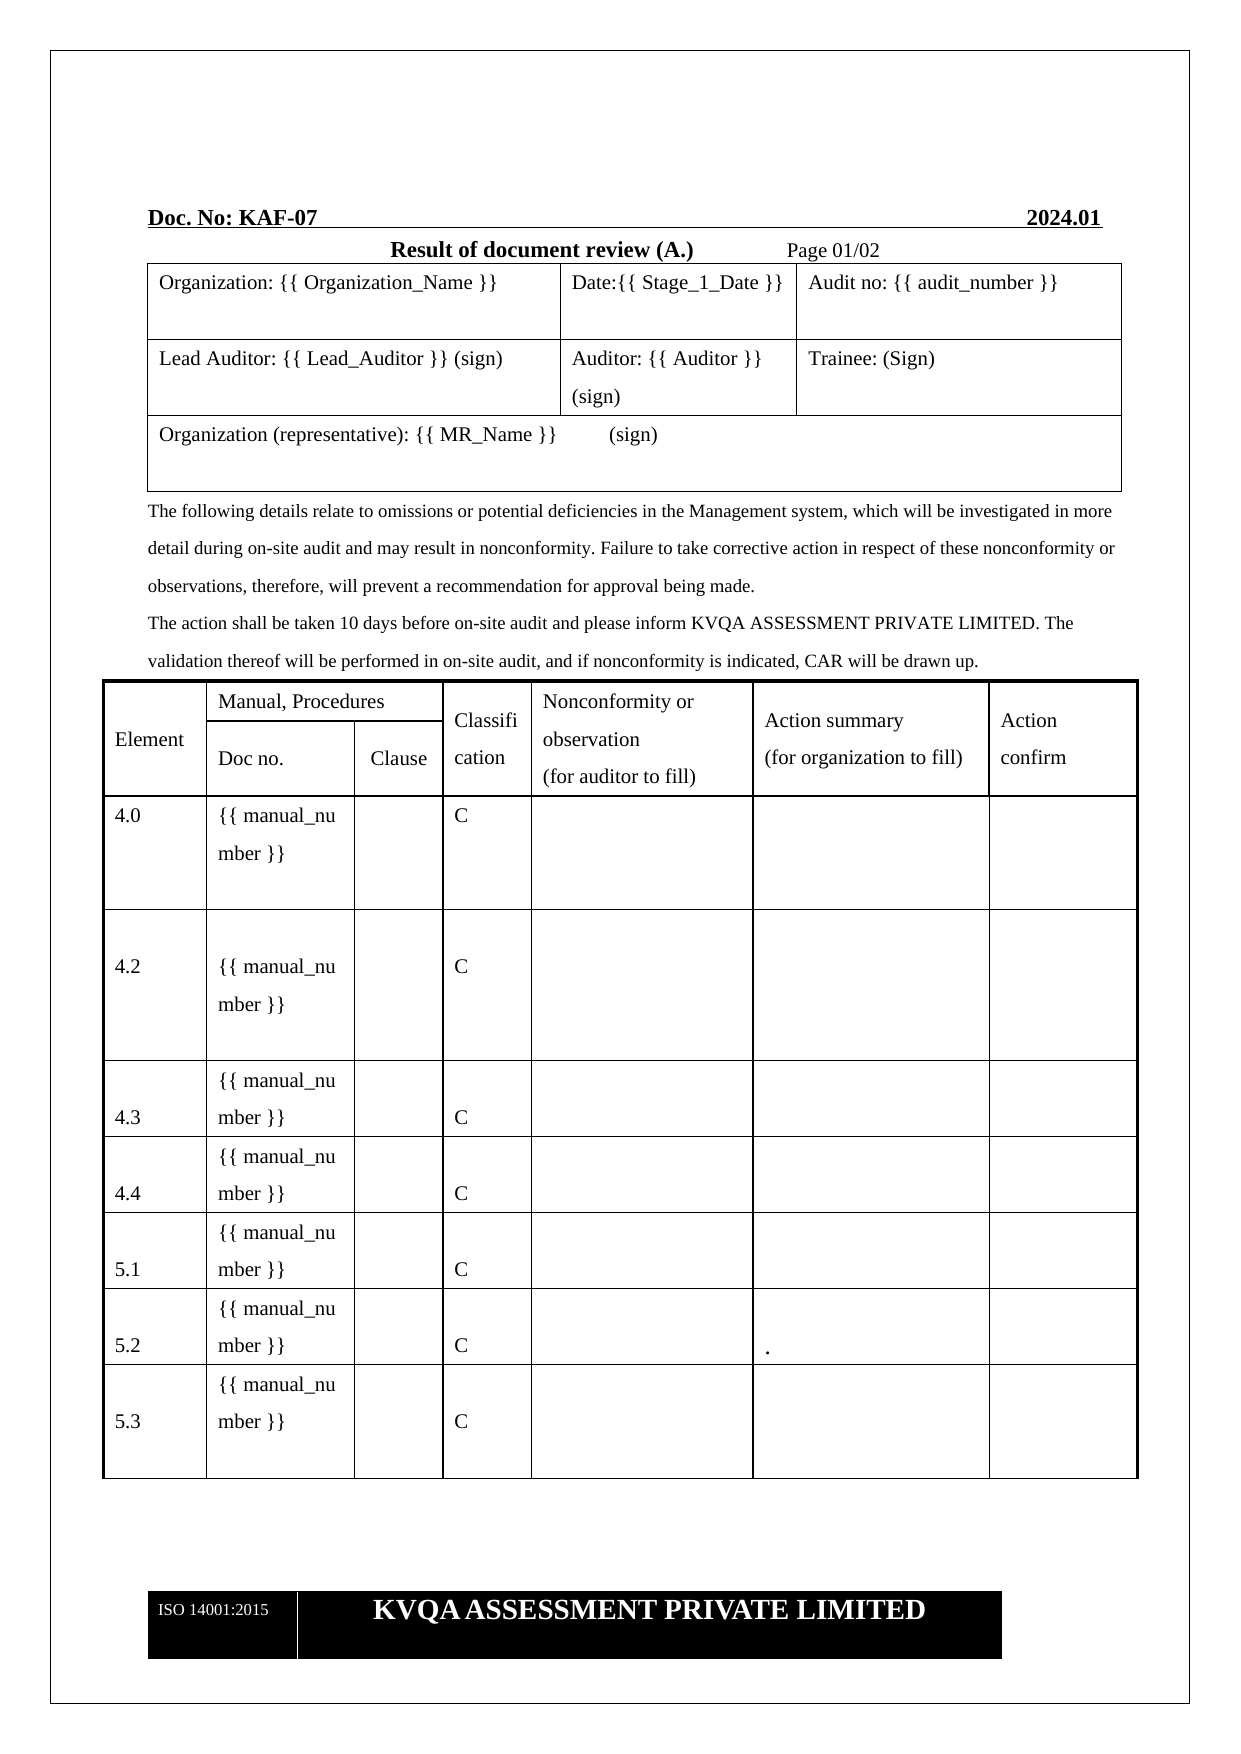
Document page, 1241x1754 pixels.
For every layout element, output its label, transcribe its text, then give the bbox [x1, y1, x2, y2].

table_cell {{ manual_number }} [207, 1213, 354, 1288]
table_header Manual, Procedures [207, 683, 442, 720]
table_cell 4.4 [105, 1137, 206, 1212]
table_cell {{ manual_number }} [207, 1137, 354, 1212]
table_cell [990, 1061, 1136, 1136]
table_cell [990, 1137, 1136, 1212]
table_cell 4.3 [105, 1061, 206, 1136]
table_cell [990, 910, 1136, 1060]
table_cell . [754, 1289, 989, 1364]
text Result of document review (A.) Page 01/02 [148, 236, 1122, 263]
table_cell [355, 797, 442, 909]
table_header Audit no: {{ audit_number }} [797, 264, 1121, 339]
text The following details relate to omissions or potential deficiencies in the Management system, which will be investigated in more detail during on-site audit and may result in nonconformity. Failure to take corrective action in respect of these nonconformity or observations, therefore, will prevent a recommendation for approval being made. [148, 492, 1122, 604]
table_cell [355, 910, 442, 1060]
table_cell [355, 1061, 442, 1136]
text The action shall be taken 10 days before on-site audit and please inform KVQA ASSESSMENT PRIVATE LIMITED. The validation thereof will be performed in on-site audit, and if nonconformity is indicated, CAR will be drawn up. [148, 604, 1122, 679]
table_cell [532, 910, 752, 1060]
table_cell C [444, 1137, 531, 1212]
table_cell C [444, 1061, 531, 1136]
table_cell Clause [355, 722, 442, 795]
table_cell [355, 1213, 442, 1288]
table_cell [355, 1137, 442, 1212]
table_cell [532, 1137, 752, 1212]
table_cell Trainee: (Sign) [797, 340, 1121, 415]
table_cell [990, 797, 1136, 909]
table_cell [532, 1213, 752, 1288]
table_cell Auditor: {{ Auditor }} (sign) [561, 340, 796, 415]
table_cell [355, 1289, 442, 1364]
table_cell [532, 797, 752, 909]
table_cell [990, 1289, 1136, 1364]
table_cell [754, 797, 989, 909]
table_cell Doc no. [207, 722, 354, 795]
table_header Nonconformity or observation (for auditor to fill) [532, 683, 752, 795]
table_header Organization: {{ Organization_Name }} [148, 264, 560, 339]
table_cell [754, 1137, 989, 1212]
table_cell C [444, 910, 531, 1060]
table_cell [754, 910, 989, 1060]
table_cell [754, 1213, 989, 1288]
table_cell C [444, 797, 531, 909]
table_cell {{ manual_number }} [207, 1289, 354, 1364]
table_cell Organization (representative): {{ MR_Name }} (sign) [148, 416, 1121, 491]
table_cell C [444, 1365, 531, 1478]
table_cell 5.3 [105, 1365, 206, 1478]
table_cell 5.2 [105, 1289, 206, 1364]
text Doc. No: KAF-07 2024.01 [148, 199, 1122, 236]
table_cell [754, 1061, 989, 1136]
table_cell C [444, 1289, 531, 1364]
table_header Action confirm [990, 683, 1136, 795]
table_cell {{ manual_number }} [207, 1061, 354, 1136]
table_header Date:{{ Stage_1_Date }} [561, 264, 796, 339]
table_cell 5.1 [105, 1213, 206, 1288]
table_cell {{ manual_number }} [207, 797, 354, 909]
table_cell C [444, 1213, 531, 1288]
table_header Action summary (for organization to fill) [754, 683, 988, 795]
table_cell Lead Auditor: {{ Lead_Auditor }} (sign) [148, 340, 560, 415]
table_cell [754, 1365, 989, 1478]
table_header Element [105, 683, 206, 795]
table_cell 4.0 [105, 797, 206, 909]
table_cell [532, 1289, 752, 1364]
table_cell [532, 1365, 752, 1478]
table_cell [990, 1213, 1136, 1288]
table_cell [532, 1061, 752, 1136]
table_cell [355, 1365, 442, 1478]
table_cell {{ manual_number }} [207, 1365, 354, 1478]
table_cell 4.2 [105, 910, 206, 1060]
table_cell {{ manual_number }} [207, 910, 354, 1060]
table_header Classification [444, 683, 531, 795]
table_cell [990, 1365, 1136, 1478]
